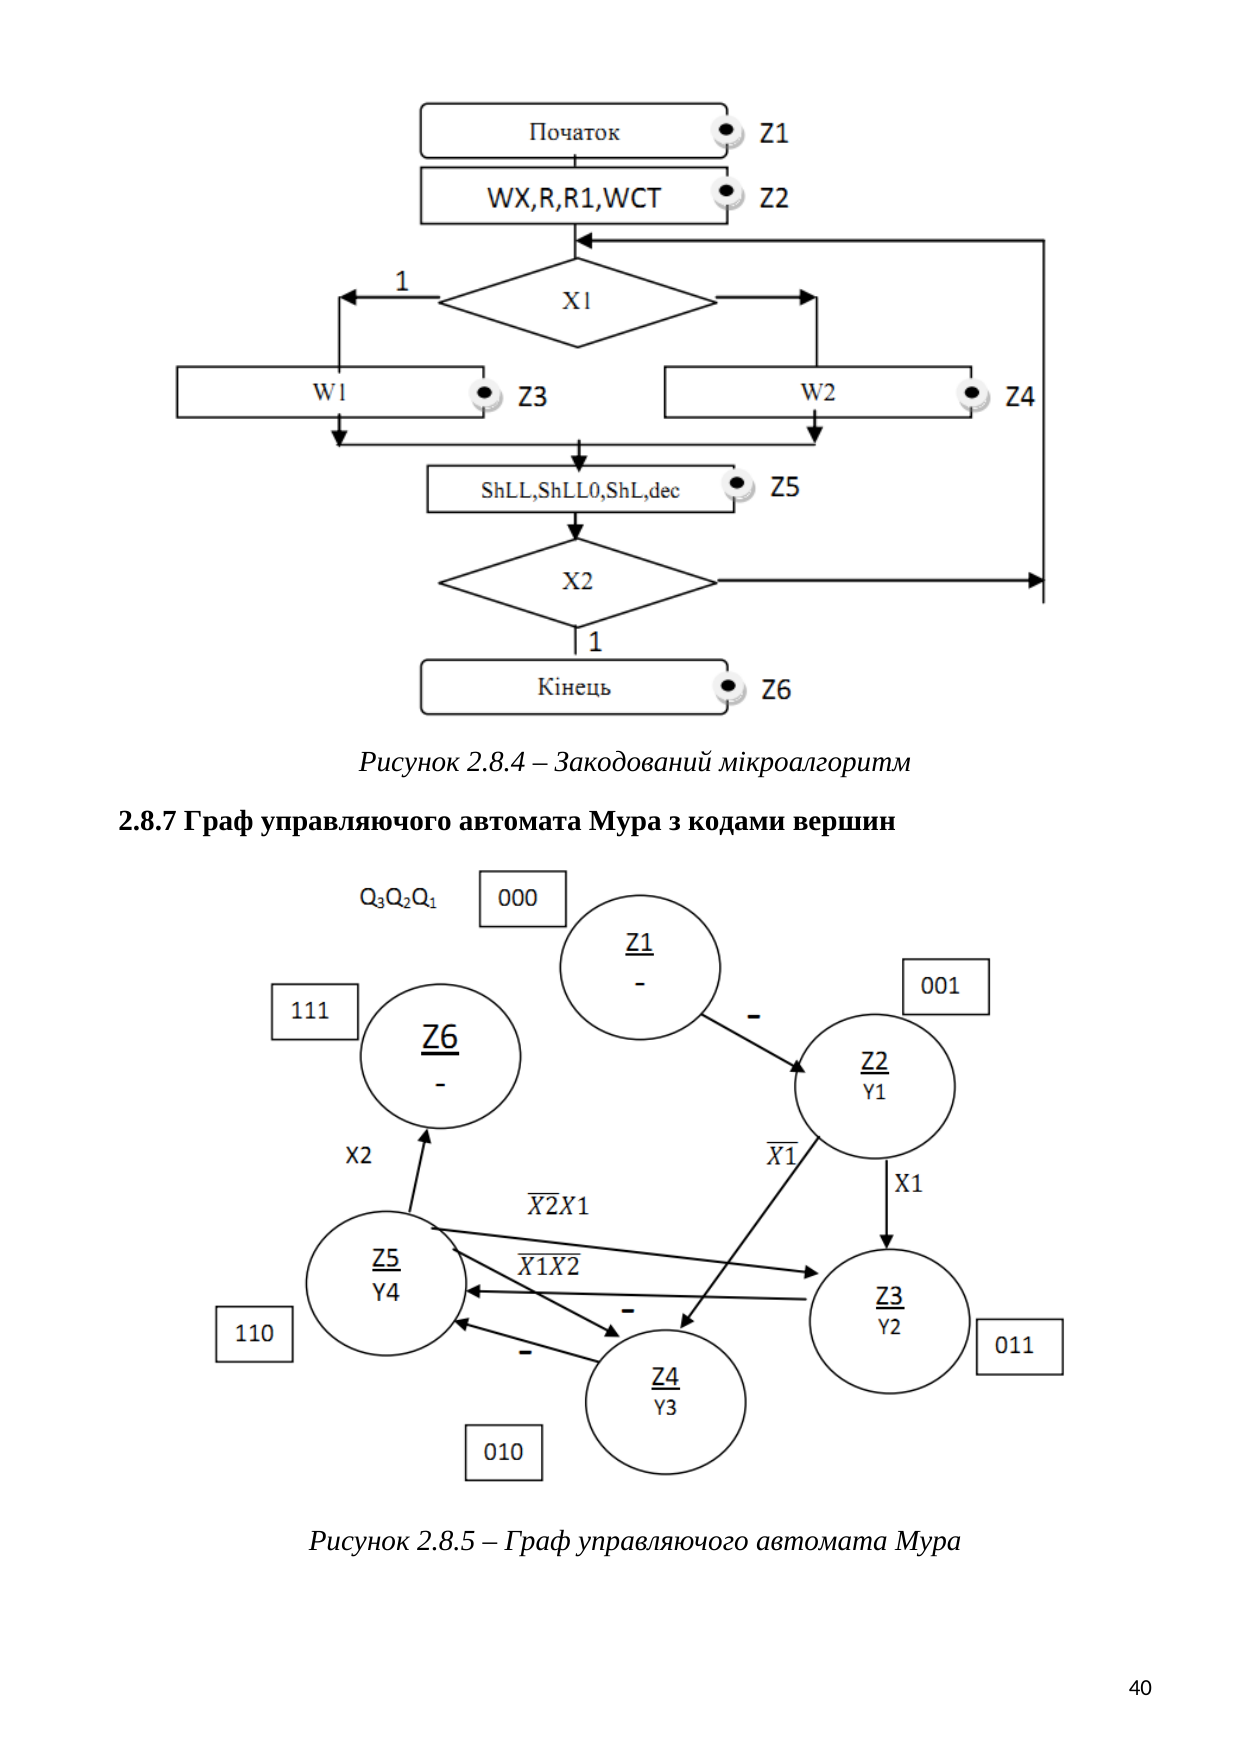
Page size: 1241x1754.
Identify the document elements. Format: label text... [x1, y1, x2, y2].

text Рисунок 2.8.4 – Закодований мікроалгоритм [118, 744, 1152, 777]
text 2.8.7 Граф управляючого автомата Мура з кодами вершин [118, 803, 1152, 837]
picture [118, 88, 1099, 719]
text Рисунок 2.8.5 – Граф управляючого автомата Мура [118, 1523, 1152, 1556]
picture [186, 862, 1083, 1498]
